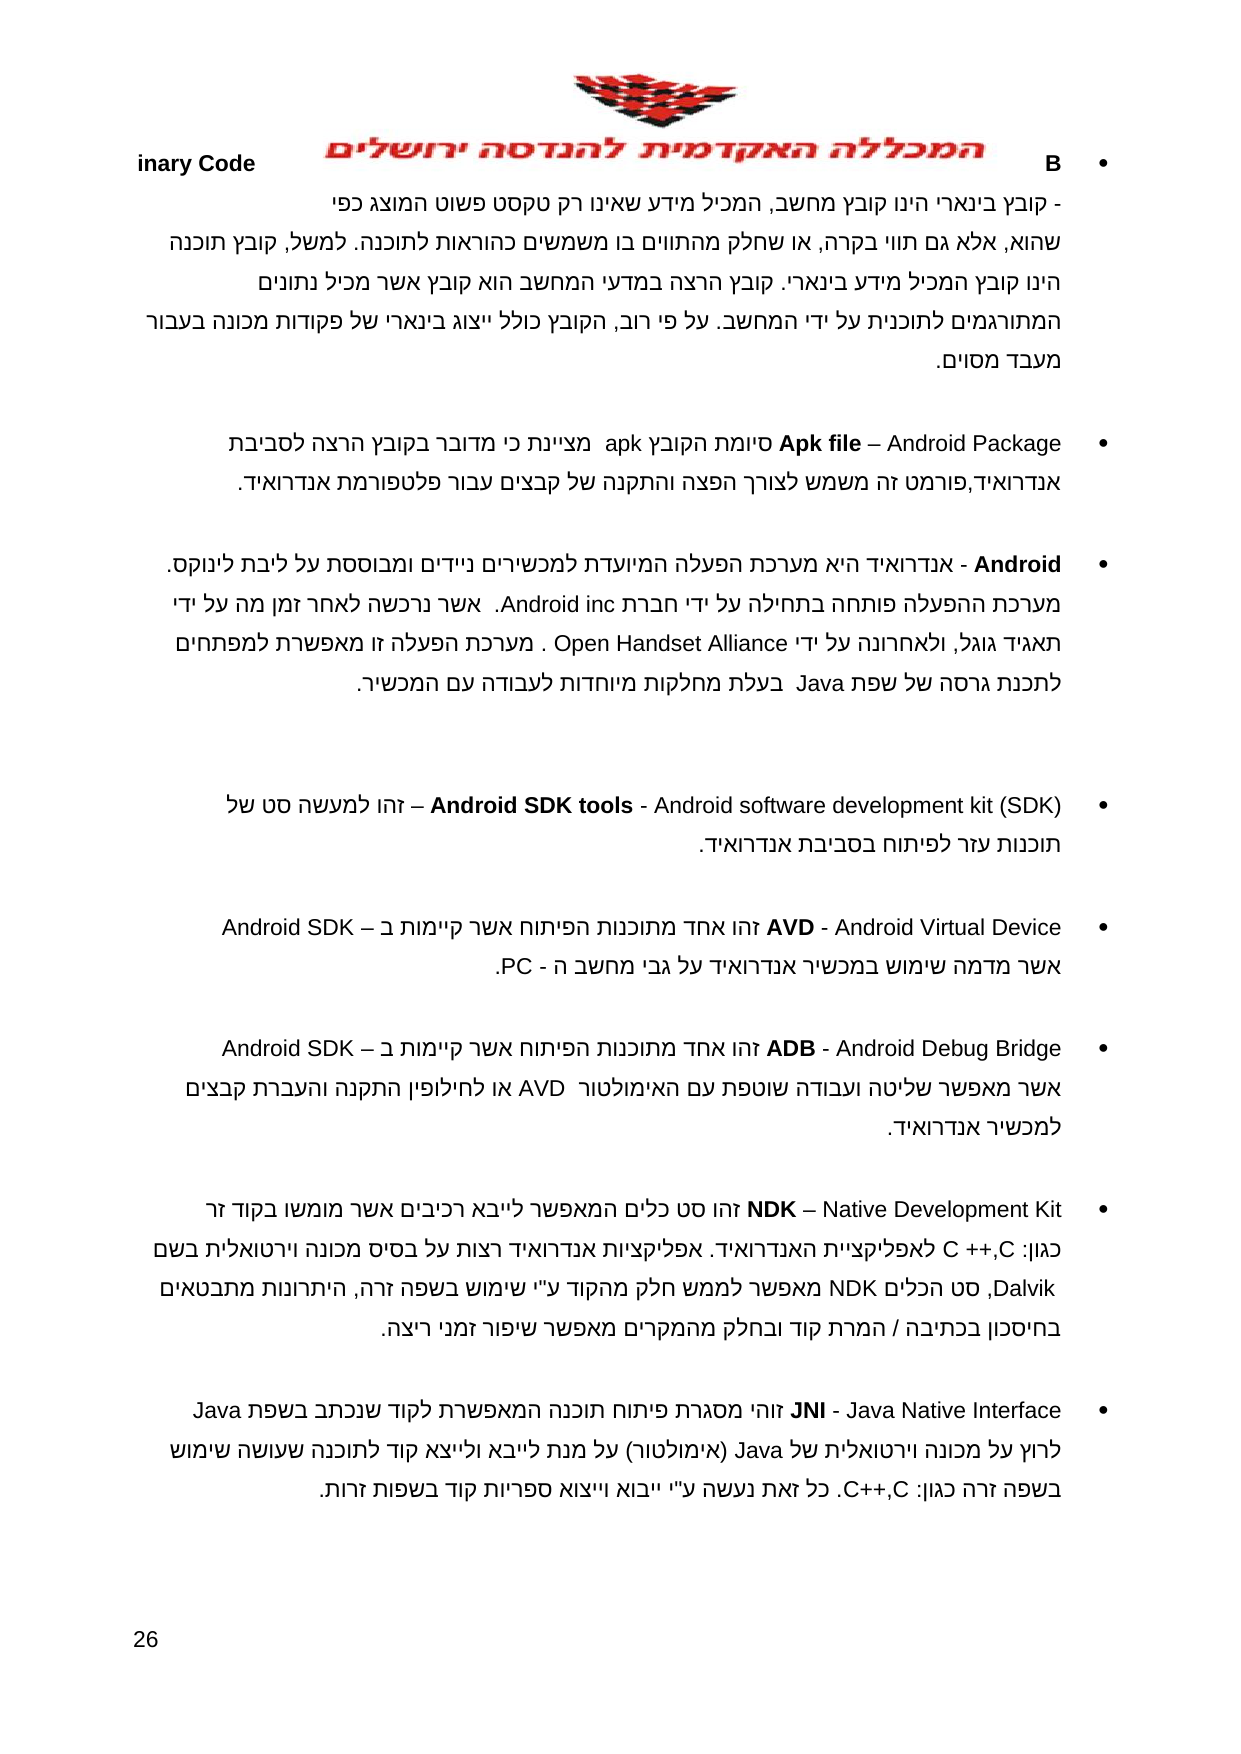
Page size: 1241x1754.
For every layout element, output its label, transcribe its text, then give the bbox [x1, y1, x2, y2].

list AVD - Android Virtual Device זהו אחד מתוכנות הפיתוח אשר קיימות ב – Android SDK אשר מדמה שימוש במכשיר אנדרואיד על גבי מחשב ה - PC. [133, 913, 1099, 1021]
list ADB - Android Debug Bridge זהו אחד מתוכנות הפיתוח אשר קיימות ב – Android SDK אשר מאפשר שליטה ועבודה שוטפת עם האימולטור AVD או לחילופין התקנה והעברת קבצים למכשיר אנדרואיד. [133, 1035, 1099, 1182]
list Android - אנדרואיד היא מערכת הפעלה המיועדת למכשירים ניידים ומבוססת על ליבת לינוקס. מערכת ההפעלה פותחה בתחילה על ידי חברת Android inc. אשר נרכשה לאחר זמן מה על ידי תאגיד גוגל, ולאחרונה על ידי Open Handset Alliance . מערכת הפעלה זו מאפשרת למפתחים לתכנת גרסה של שפת Java בעלת מחלקות מיוחדות לעבודה עם המכשיר. [133, 551, 1099, 778]
list NDK – Native Development Kit זהו סט כלים המאפשר לייבא רכיבים אשר מומשו בקוד זר כגון: C ++,C לאפליקציית האנדרואיד. אפליקציות אנדרואיד רצות על בסיס מכונה וירטואלית בשם Dalvik, סט הכלים NDK מאפשר לממש חלק מהקוד ע"י שימוש בשפה זרה, היתרונות מתבטאים בחיסכון בכתיבה / המרת קוד ובחלק מהמקרים מאפשר שיפור זמני ריצה. [133, 1196, 1099, 1383]
list Android SDK tools - Android software development kit (SDK) – זהו למעשה סט של תוכנות עזר לפיתוח בסביבת אנדרואיד. [133, 792, 1099, 899]
list Binary Code - קובץ בינארי הינו קובץ מחשב, המכיל מידע שאינו רק טקסט פשוט המוצג כפי שהוא, אלא גם תווי בקרה, או שחלק מהתווים בו משמשים כהוראות לתוכנה. למשל, קובץ תוכנה הינו קובץ המכיל מידע בינארי. קובץ הרצה במדעי המחשב הוא קובץ אשר מכיל נתונים המתורגמים לתוכנית על ידי המחשב. על פי רוב, הקובץ כולל ייצוג בינארי של פקודות מכונה בעבור מעבד מסוים. [133, 150, 1099, 416]
list Apk file – Android Package סיומת הקובץ apk מציינת כי מדובר בקובץ הרצה לסביבת אנדרואיד,פורמט זה משמש לצורך הפצה והתקנה של קבצים עבור פלטפורמת אנדרואיד. [133, 430, 1099, 537]
list JNI - Java Native Interface זוהי מסגרת פיתוח תוכנה המאפשרת לקוד שנכתב בשפת Java לרוץ על מכונה וירטואלית של Java (אימולטור) על מנת לייבא ולייצא קוד לתוכנה שעושה שימוש בשפה זרה כגון: C++,C. כל זאת נעשה ע"י ייבוא וייצוא ספריות קוד בשפות זרות. [133, 1397, 1099, 1544]
picture [274, 43, 1022, 150]
